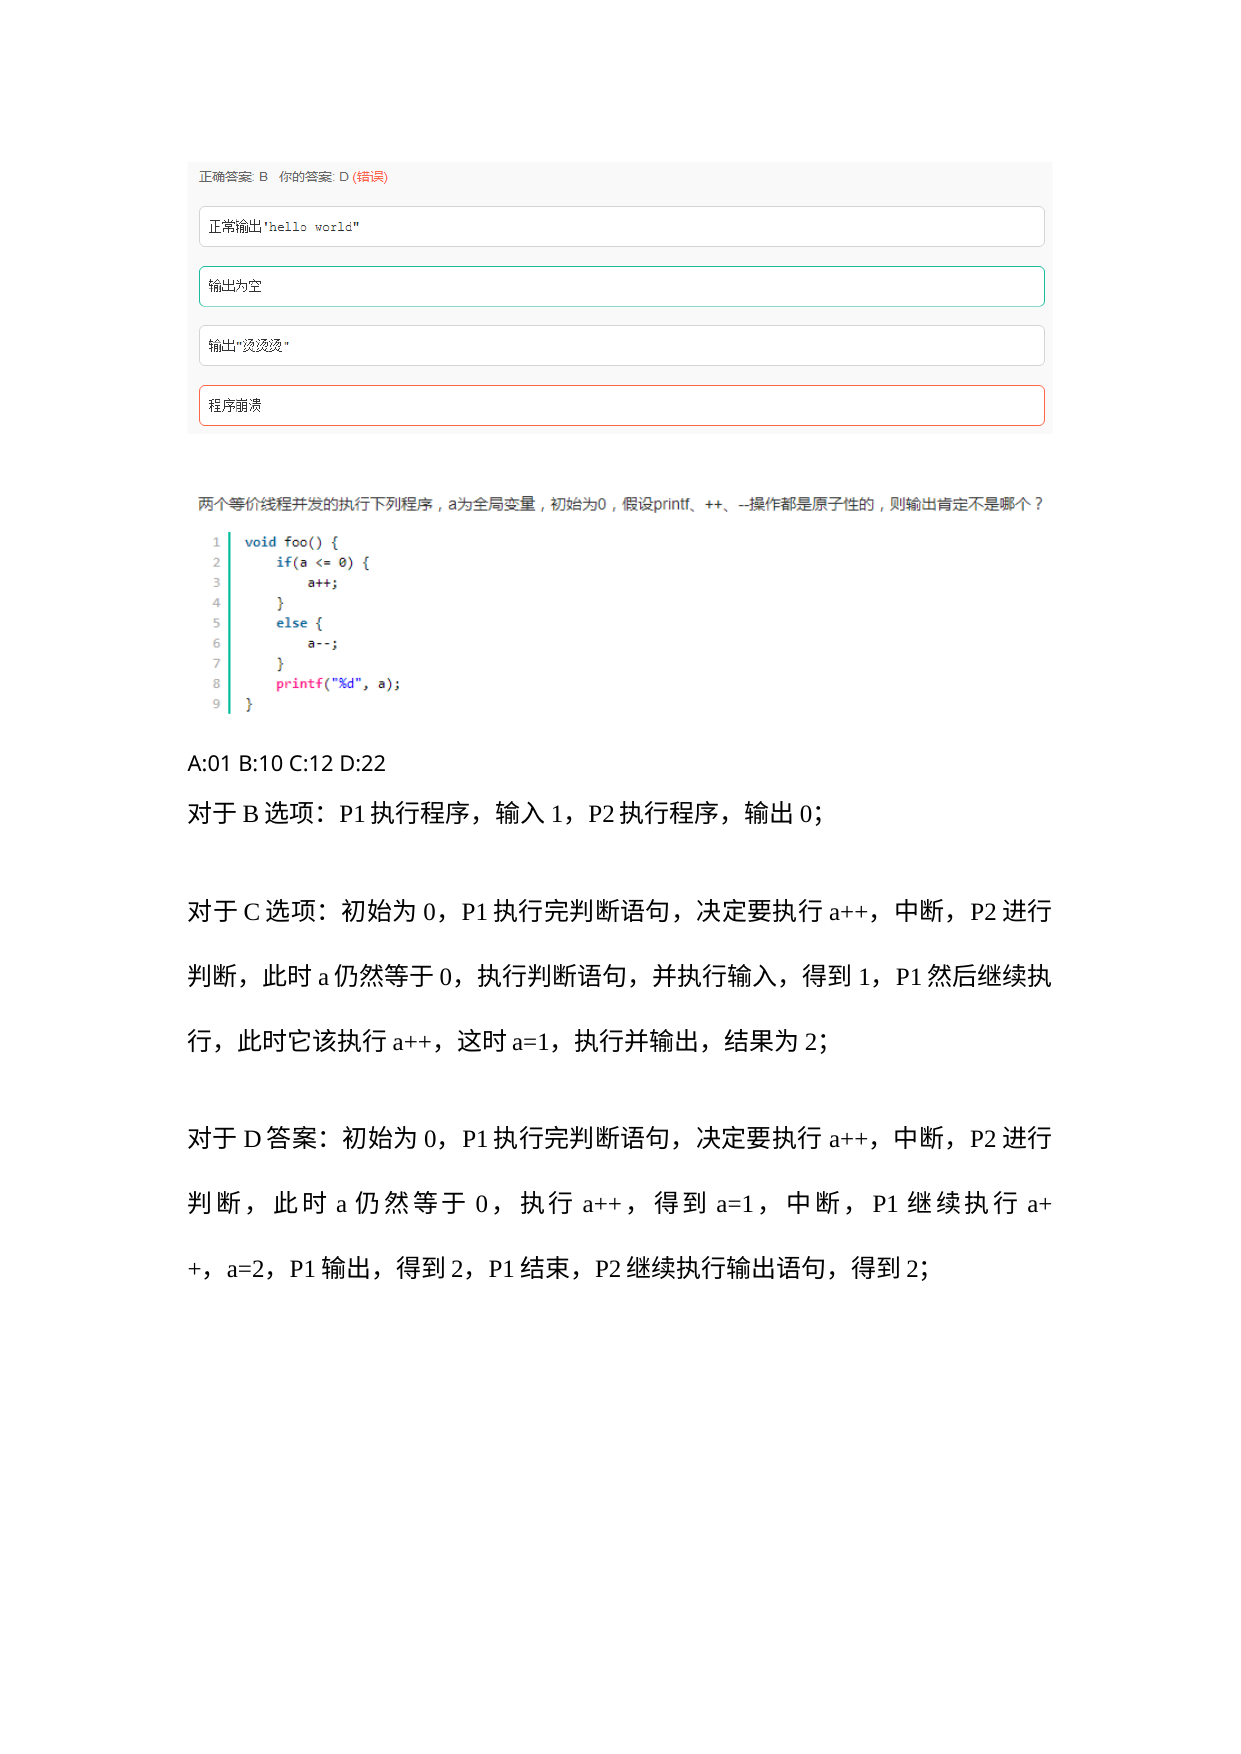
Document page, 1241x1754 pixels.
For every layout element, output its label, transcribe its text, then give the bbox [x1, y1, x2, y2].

picture [187, 487, 1053, 724]
text 对于C选项：初始为0，P1执行完判断语句，决定要执行a++，中断，P2进行判断，此时a仍然等于0，执行判断语句，并执行输入，得到1，P1然后继续执行，此时它该执行a++，这时a=1，执行并输出，结果为2； [187, 877, 1053, 1072]
text 对于D答案：初始为0，P1执行完判断语句，决定要执行a++，中断，P2进行判断，此时a仍然等于0，执行a++，得到a=1，中断，P1继续执行a++，a=2，P1输出，得到2，P1结束，P2继续执行输出语句，得到2； [187, 1104, 1053, 1299]
picture [187, 162, 1053, 434]
text 对于B选项：P1执行程序，输入1，P2执行程序，输出0； [187, 779, 1053, 844]
text A:01 B:10 C:12 D:22 [187, 747, 1053, 779]
